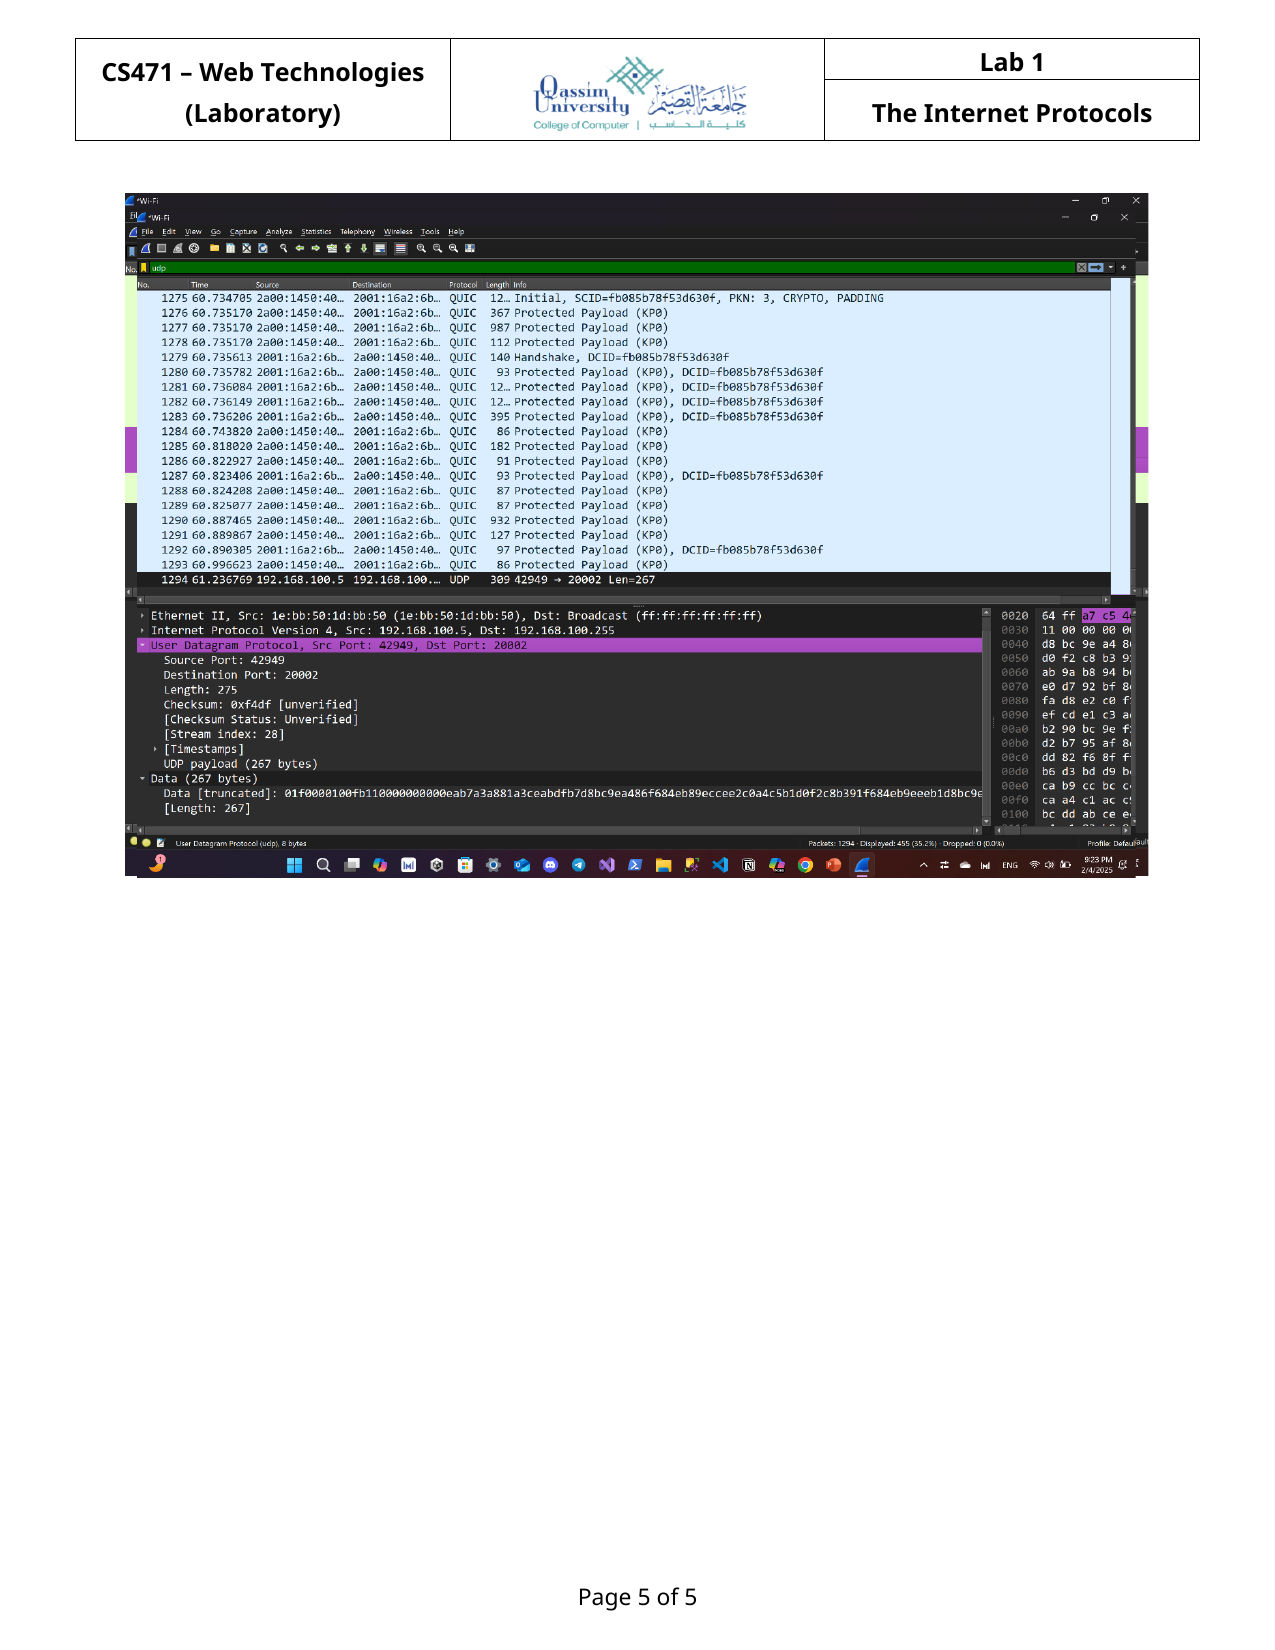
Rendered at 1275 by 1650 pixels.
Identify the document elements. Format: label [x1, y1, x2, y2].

picture [524, 44, 751, 140]
picture [123, 193, 1148, 877]
